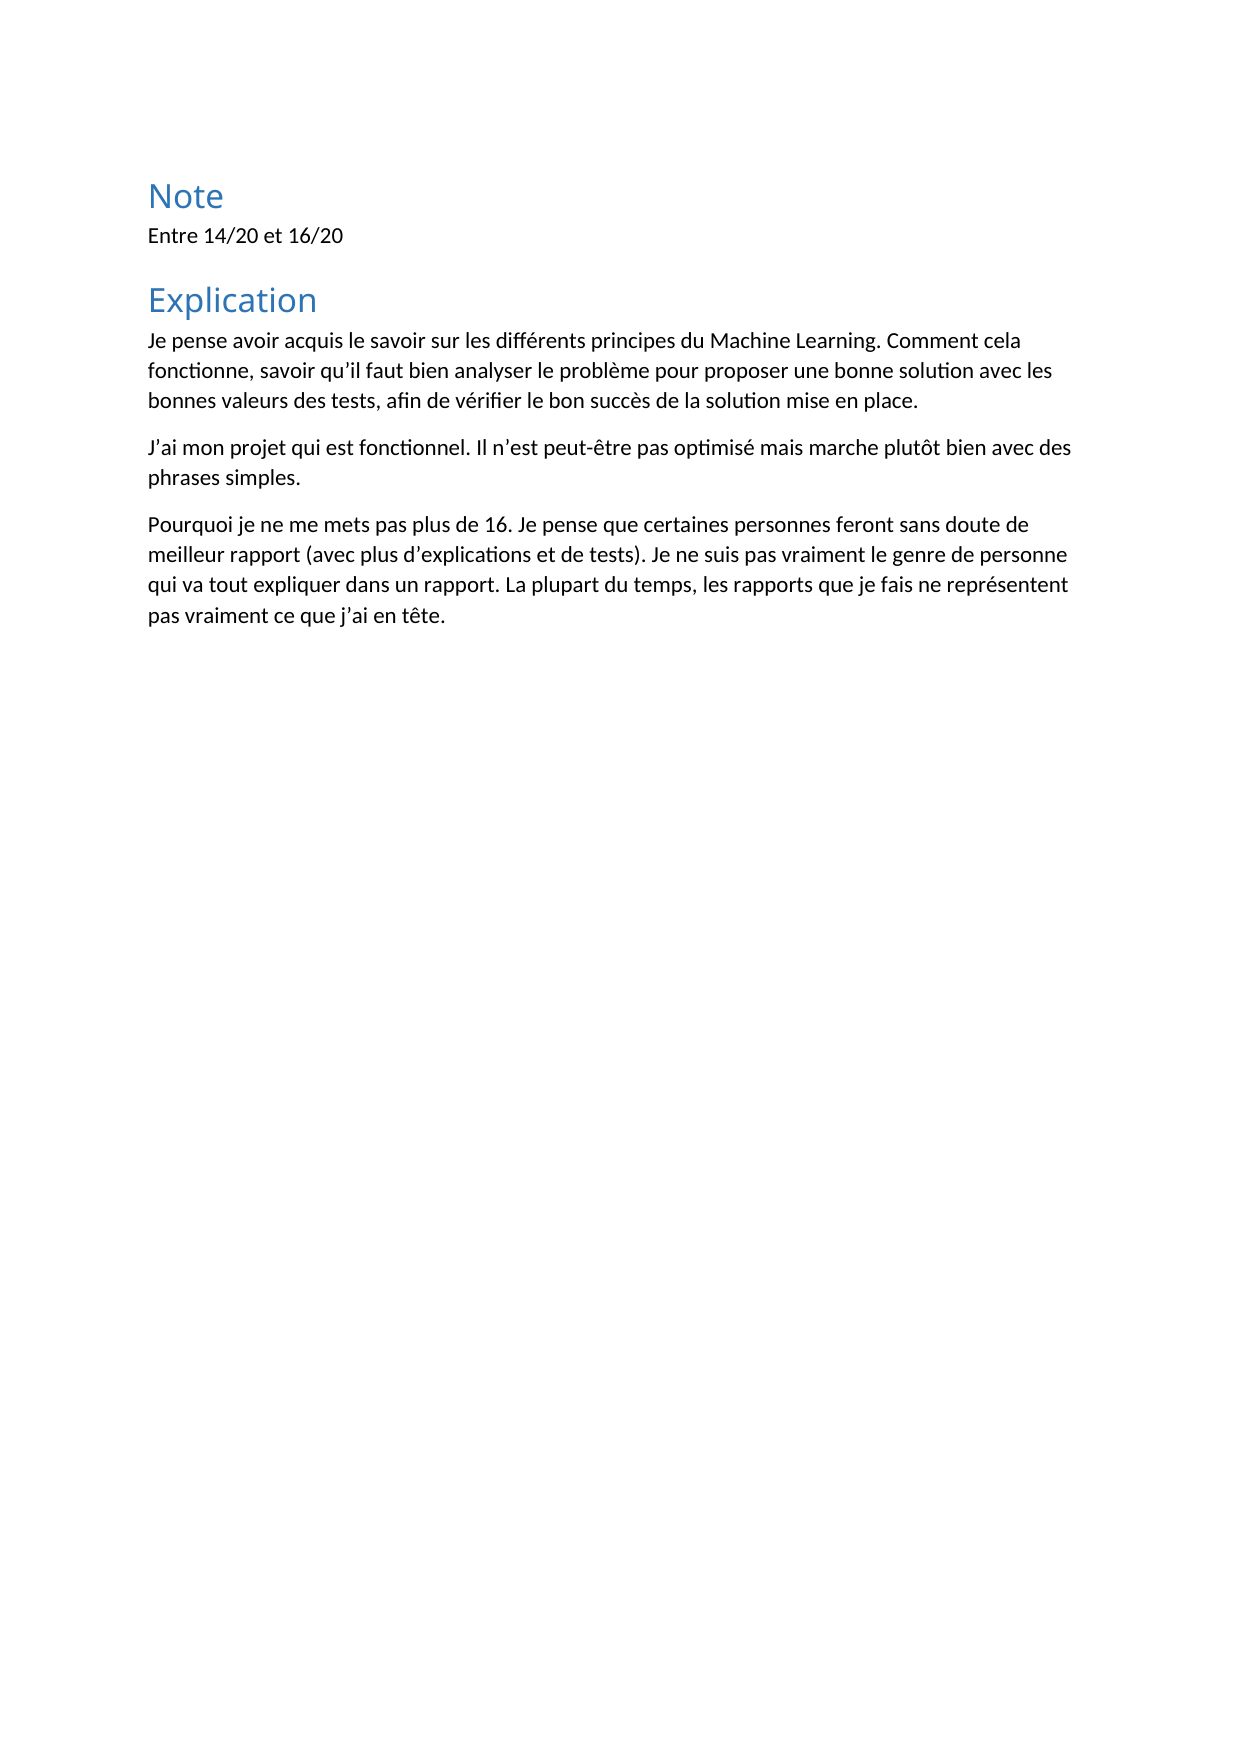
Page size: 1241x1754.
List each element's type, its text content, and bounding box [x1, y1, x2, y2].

subtitle Note [148, 173, 1093, 218]
text Pourquoi je ne me mets pas plus de 16. Je pense que certaines personnes feront sans doute de meilleur rapport (avec plus d’explications et de tests). Je ne suis pas vraiment le genre de personne qui va tout expliquer dans un rapport. La plupart du temps, les rapports que je fais ne représentent pas vraiment ce que j’ai en tête. [148, 510, 1093, 629]
subtitle Explication [148, 277, 1093, 322]
text Je pense avoir acquis le savoir sur les différents principes du Machine Learning. Comment cela fonctionne, savoir qu’il faut bien analyser le problème pour proposer une bonne solution avec les bonnes valeurs des tests, afin de vérifier le bon succès de la solution mise en place. [148, 326, 1093, 414]
text J’ai mon projet qui est fonctionnel. Il n’est peut-être pas optimisé mais marche plutôt bien avec des phrases simples. [148, 433, 1093, 491]
text Entre 14/20 et 16/20 [148, 222, 1093, 249]
